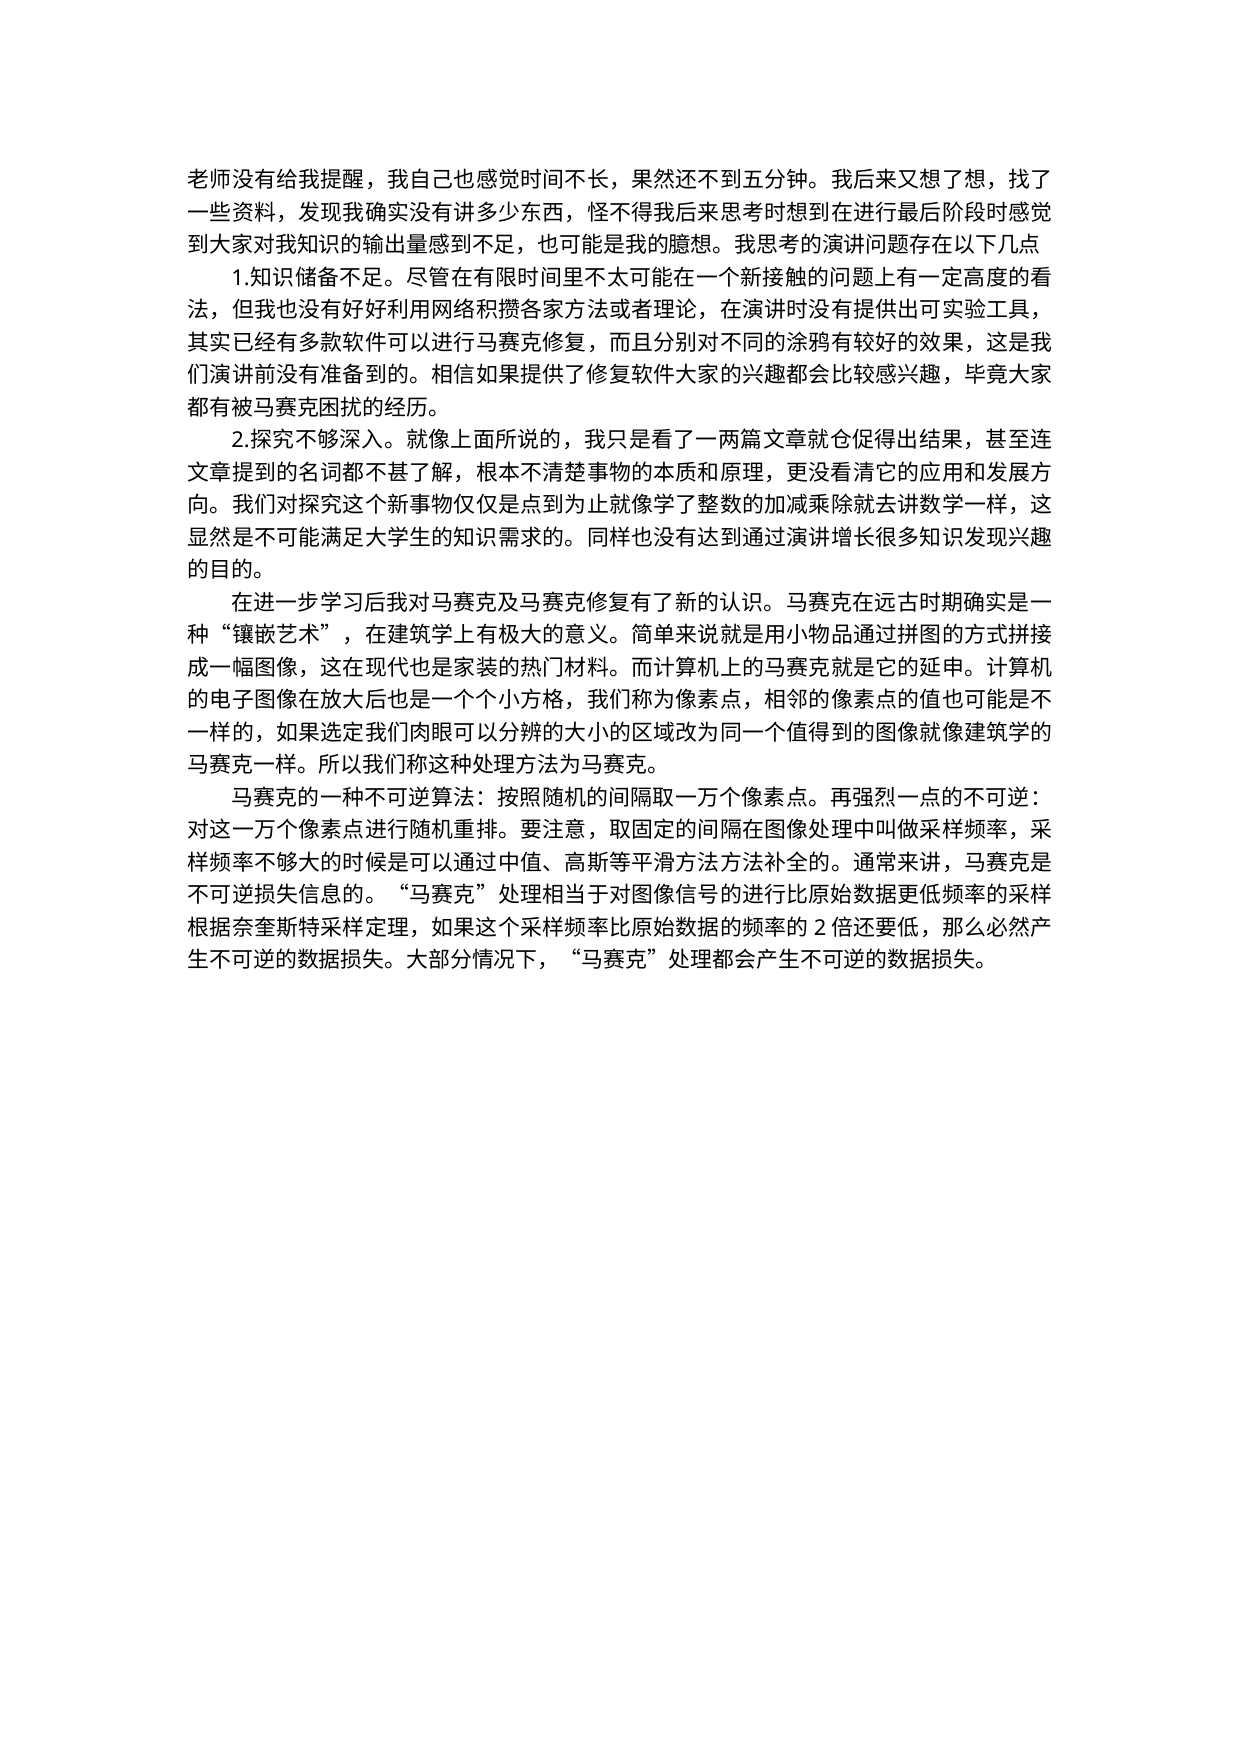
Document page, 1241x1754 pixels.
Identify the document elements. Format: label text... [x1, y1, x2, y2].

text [187, 162, 1053, 259]
text 在进一步学习后我对马赛克及马赛克修复有了新的认识。马赛克在远古时期确实是一种“镶嵌艺术”，在建筑学上有极大的意义。简单来说就是用小物品通过拼图的方式拼接成一幅图像，这在现代也是家装的热门材料。而计算机上的马赛克就是它的延申。计算机的电子图像在放大后也是一个个小方格，我们称为像素点，相邻的像素点的值也可能是不一样的，如果选定我们肉眼可以分辨的大小的区域改为同一个值得到的图像就像建筑学的马赛克一样。所以我们称这种处理方法为马赛克。 [187, 584, 1053, 779]
text 马赛克的一种不可逆算法：按照随机的间隔取一万个像素点。再强烈一点的不可逆：对这一万个像素点进行随机重排。要注意，取固定的间隔在图像处理中叫做采样频率，采样频率不够大的时候是可以通过中值、高斯等平滑方法方法补全的。通常来讲，马赛克是不可逆损失信息的。“马赛克”处理相当于对图像信号的进行比原始数据更低频率的采样。根据奈奎斯特采样定理，如果这个采样频率比原始数据的频率的2倍还要低，那么必然产生不可逆的数据损失。大部分情况下，“马赛克”处理都会产生不可逆的数据损失。 [187, 779, 1053, 974]
text 2.探究不够深入。就像上面所说的，我只是看了一两篇文章就仓促得出结果，甚至连文章提到的名词都不甚了解，根本不清楚事物的本质和原理，更没看清它的应用和发展方向。我们对探究这个新事物仅仅是点到为止就像学了整数的加减乘除就去讲数学一样，这显然是不可能满足大学生的知识需求的。同样也没有达到通过演讲增长很多知识发现兴趣的目的。 [187, 422, 1053, 584]
text 1.知识储备不足。尽管在有限时间里不太可能在一个新接触的问题上有一定高度的看法，但我也没有好好利用网络积攒各家方法或者理论，在演讲时没有提供出可实验工具，其实已经有多款软件可以进行马赛克修复，而且分别对不同的涂鸦有较好的效果，这是我们演讲前没有准备到的。相信如果提供了修复软件大家的兴趣都会比较感兴趣，毕竟大家都有被马赛克困扰的经历。 [187, 259, 1053, 422]
